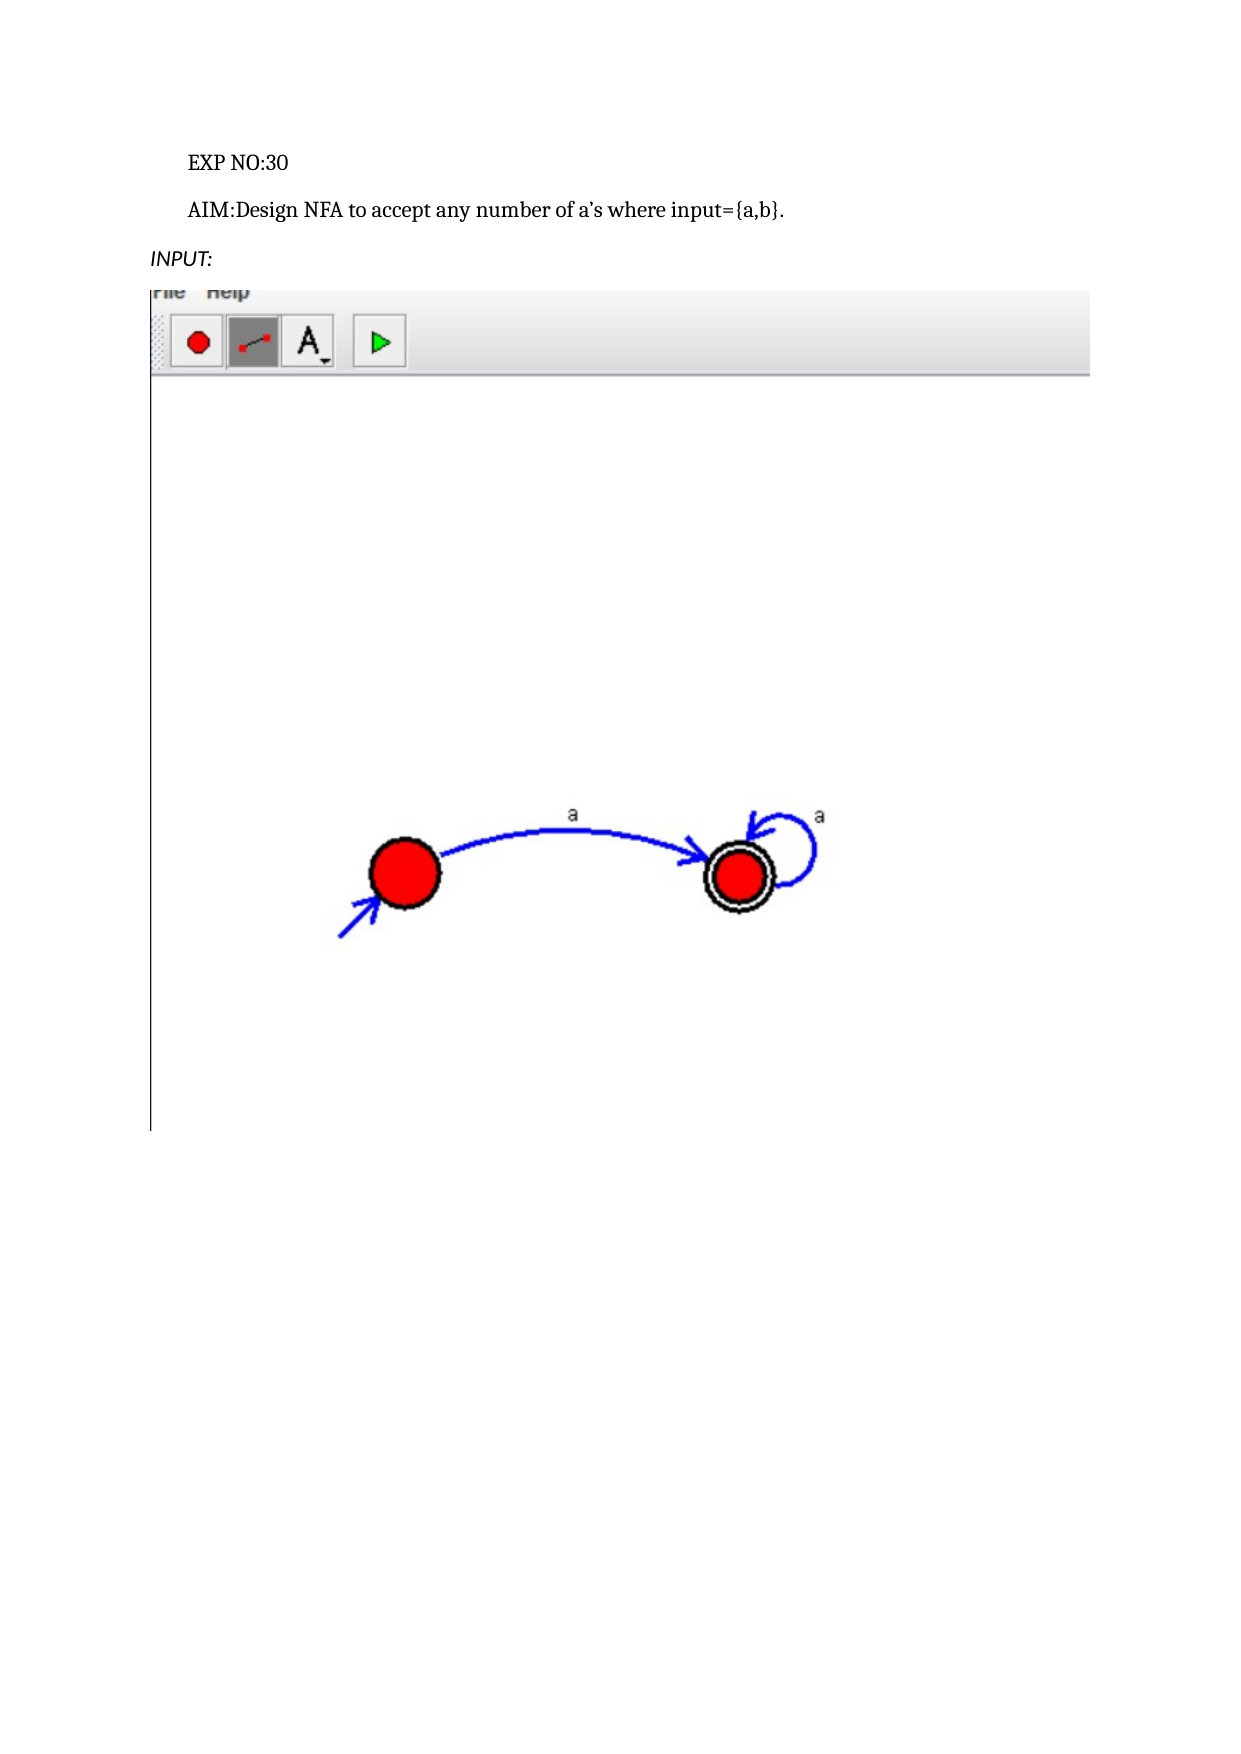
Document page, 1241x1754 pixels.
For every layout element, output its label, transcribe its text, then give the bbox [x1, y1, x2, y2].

text INPUT: [150, 244, 1090, 272]
text EXP NO:30 [187, 150, 1090, 176]
picture [150, 290, 1091, 1131]
text AIM:Design NFA to accept any number of a’s where input={a,b}. [187, 197, 1090, 223]
